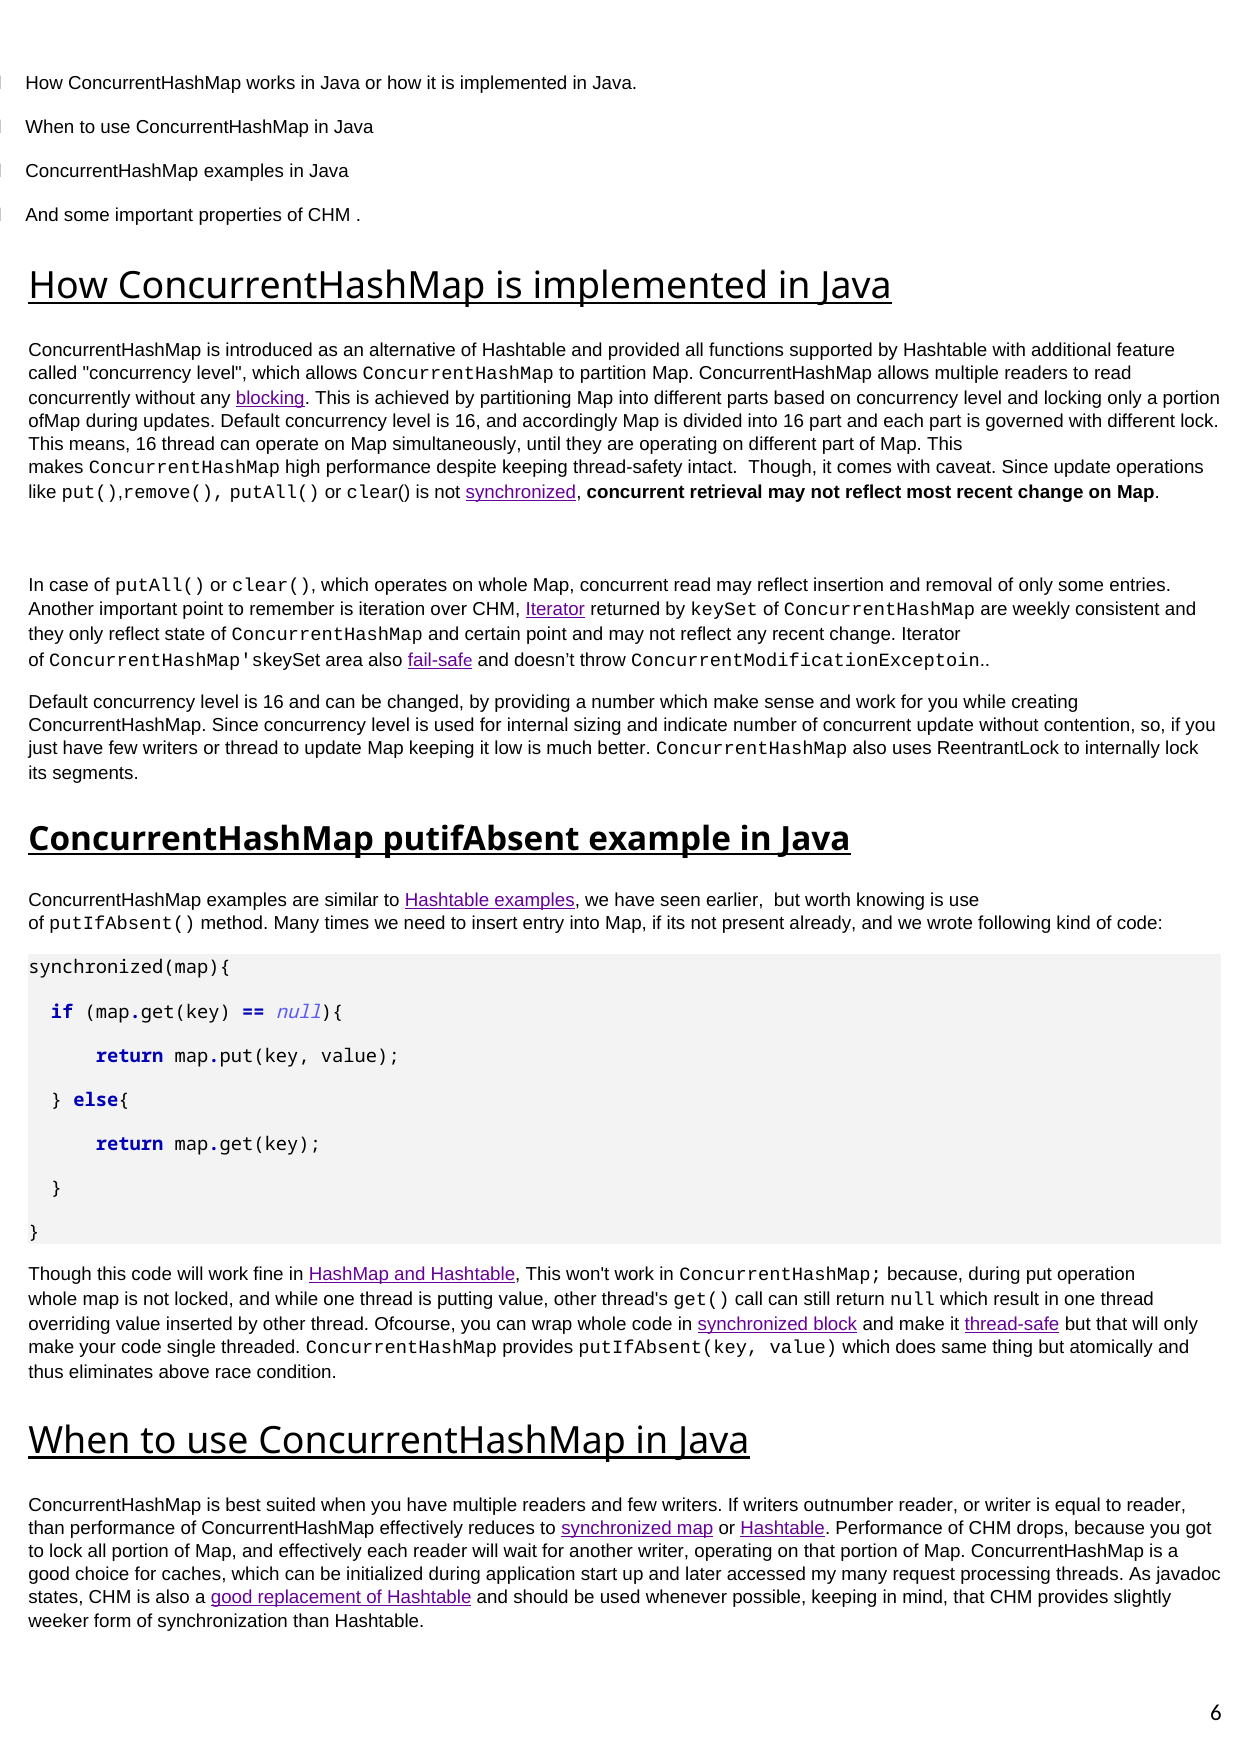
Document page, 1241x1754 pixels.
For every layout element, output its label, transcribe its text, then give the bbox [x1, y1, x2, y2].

text Default concurrency level is 16 and can be changed, by providing a number which make sense and work for you while creating ConcurrentHashMap. Since concurrency level is used for internal sizing and indicate number of concurrent update without contention, so, if you just have few writers or thread to update Map keeping it low is much better. ConcurrentHashMap also uses ReentrantLock to internally lock its segments. [28, 691, 1221, 783]
text } else{ [28, 1086, 1221, 1112]
text  ConcurrentHashMap examples in Java [0, 157, 1221, 183]
text synchronized(map){ [28, 954, 1221, 979]
subtitle When to use ConcurrentHashMap in Java [28, 1413, 1221, 1464]
text return map.get(key); [28, 1130, 1221, 1156]
text } [28, 1174, 1221, 1200]
subtitle ConcurrentHashMap putifAbsent example in Java [28, 814, 1221, 860]
text  How ConcurrentHashMap works in Java or how it is implemented in Java. [0, 69, 1221, 95]
text  When to use ConcurrentHashMap in Java [0, 113, 1221, 139]
text  And some important properties of CHM . [0, 202, 1221, 227]
text In case of putAll() or clear(), which operates on whole Map, concurrent read may reflect insertion and removal of only some entries. Another important point to remember is iteration over CHM, Iterator returned by keySet of ConcurrentHashMap are weekly consistent and they only reflect state of ConcurrentHashMap and certain point and may not reflect any recent change. Iterator of ConcurrentHashMap'skeySet area also fail-safe and doesn’t throw ConcurrentModificationExceptoin.. [28, 573, 1221, 672]
subtitle How ConcurrentHashMap is implemented in Java [28, 258, 1221, 309]
text ConcurrentHashMap is best suited when you have multiple readers and few writers. If writers outnumber reader, or writer is equal to reader, than performance of ConcurrentHashMap effectively reduces to synchronized map or Hashtable. Performance of CHM drops, because you got to lock all portion of Map, and effectively each reader will wait for another writer, operating on that portion of Map. ConcurrentHashMap is a good choice for caches, which can be initialized during application start up and later accessed my many request processing threads. As javadoc states, CHM is also a good replacement of Hashtable and should be used whenever possible, keeping in mind, that CHM provides slightly weeker form of synchronization than Hashtable. [28, 1493, 1221, 1631]
text if (map.get(key) == null){ [28, 998, 1221, 1023]
text ConcurrentHashMap is introduced as an alternative of Hashtable and provided all functions supported by Hashtable with additional feature called "concurrency level", which allows ConcurrentHashMap to partition Map. ConcurrentHashMap allows multiple readers to read concurrently without any blocking. This is achieved by partitioning Map into different parts based on concurrency level and locking only a portion ofMap during updates. Default concurrency level is 16, and accordingly Map is divided into 16 part and each part is governed with different lock. This means, 16 thread can operate on Map simultaneously, until they are operating on different part of Map. This makes ConcurrentHashMap high performance despite keeping thread-safety intact. Though, it comes with caveat. Since update operations like put(),remove(), putAll() or clear() is not synchronized, concurrent retrieval may not reflect most recent change on Map. [28, 338, 1221, 504]
text return map.put(key, value); [28, 1042, 1221, 1068]
text ConcurrentHashMap examples are similar to Hashtable examples, we have seen earlier, but worth knowing is use of putIfAbsent() method. Many times we need to insert entry into Map, if its not present already, and we wrote following kind of code: [28, 889, 1221, 935]
text Though this code will work fine in HashMap and Hashtable, This won't work in ConcurrentHashMap; because, during put operation whole map is not locked, and while one thread is putting value, other thread's get() call can still return null which result in one thread overriding value inserted by other thread. Ofcourse, you can wrap whole code in synchronized block and make it thread-safe but that will only make your code single threaded. ConcurrentHashMap provides putIfAbsent(key, value) which does same thing but atomically and thus eliminates above race condition. [28, 1263, 1221, 1382]
text } [28, 1219, 1221, 1244]
